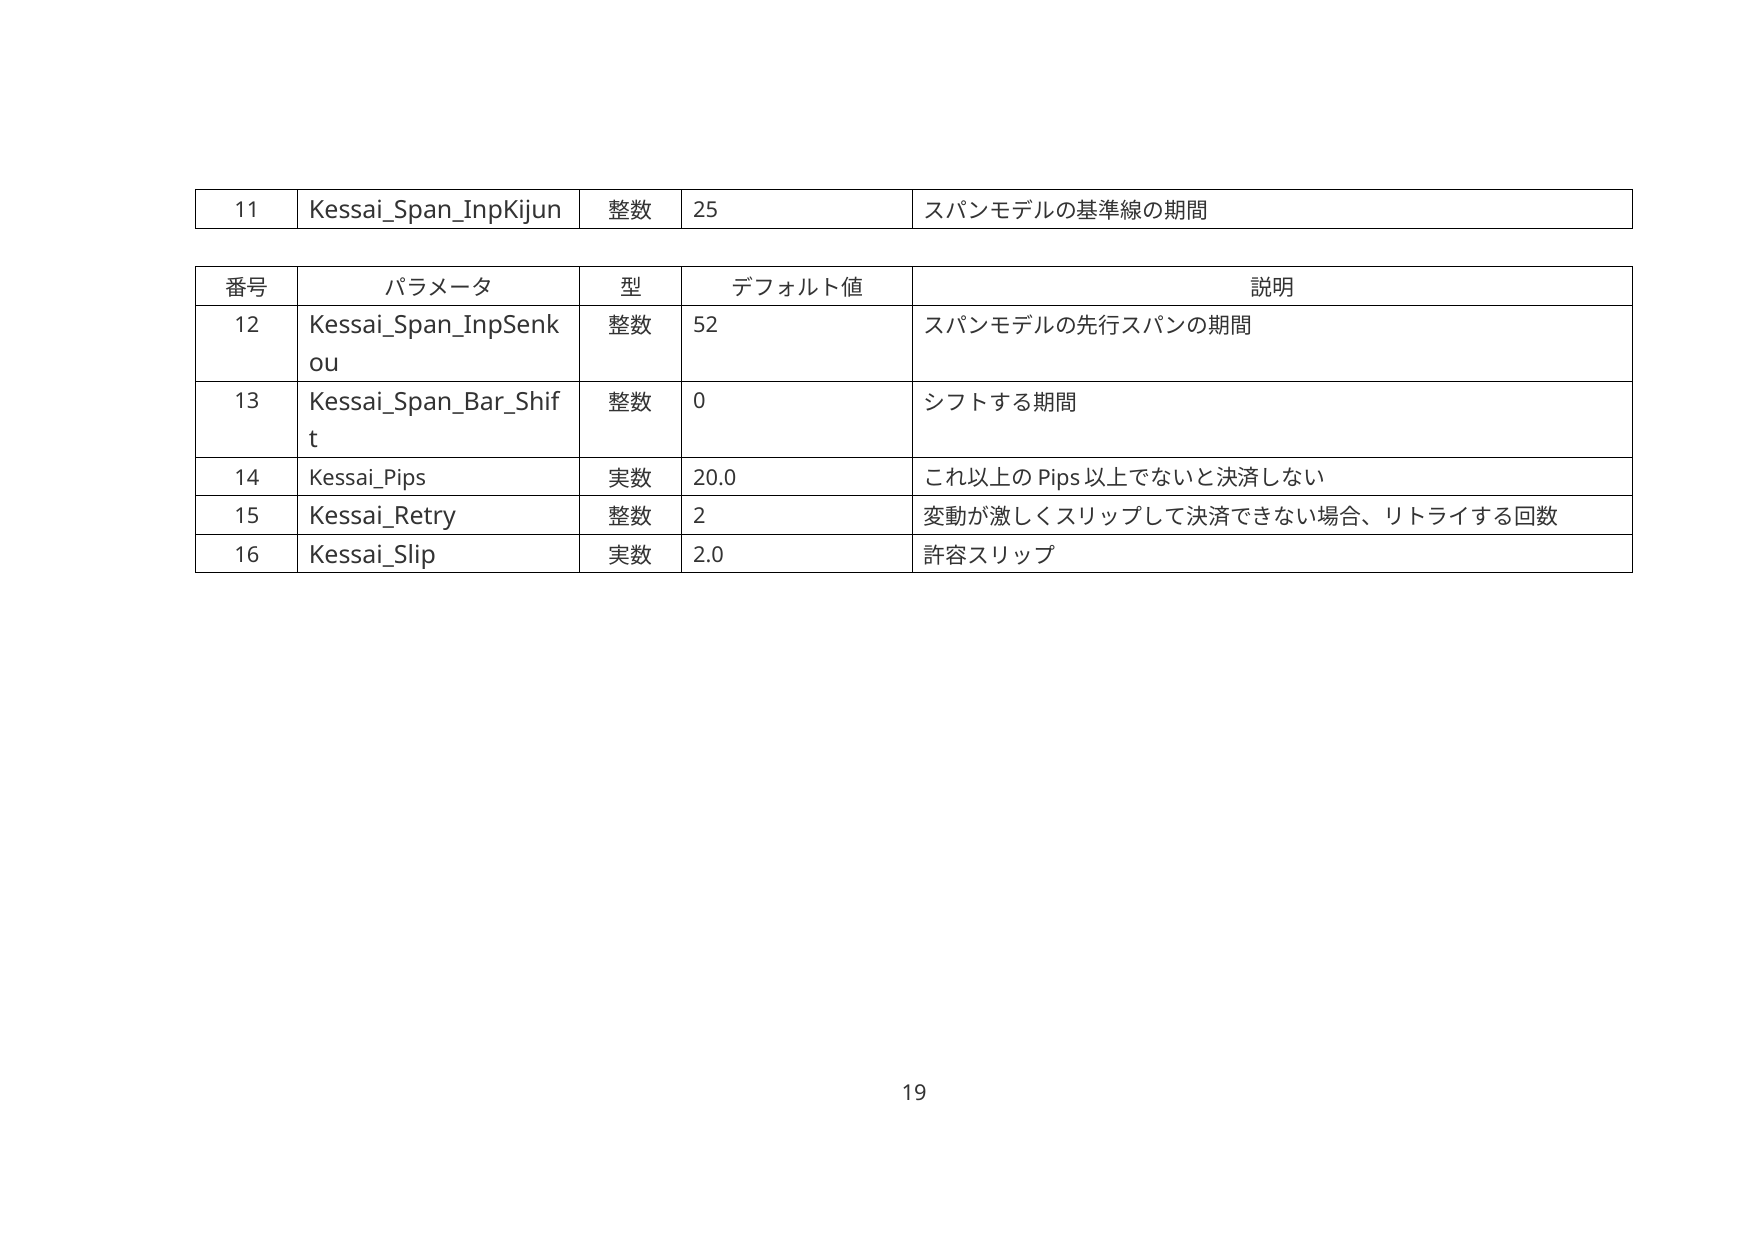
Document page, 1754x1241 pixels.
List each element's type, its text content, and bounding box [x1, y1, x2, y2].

table_cell 14 [196, 458, 297, 495]
table_cell 12 [196, 306, 297, 381]
table_cell 整数 [580, 306, 681, 381]
table_header 説明 [913, 267, 1632, 304]
table_cell スパンモデルの基準線の期間 [913, 190, 1632, 227]
table_cell 整数 [580, 382, 681, 457]
table_cell 52 [682, 306, 912, 381]
table_cell 整数 [580, 496, 681, 534]
table_cell スパンモデルの先行スパンの期間 [913, 306, 1632, 381]
table_cell シフトする期間 [913, 382, 1632, 457]
table_cell 許容スリップ [913, 535, 1632, 572]
table_header デフォルト値 [682, 267, 912, 304]
table_cell 13 [196, 382, 297, 457]
table_cell Kessai_Span_InpKijun [298, 190, 579, 227]
table_cell 0 [682, 382, 912, 457]
table_cell 15 [196, 496, 297, 534]
table_cell 実数 [580, 535, 681, 572]
table_cell Kessai_Slip [298, 535, 579, 572]
table_cell 実数 [580, 458, 681, 495]
table_cell 2.0 [682, 535, 912, 572]
table_cell Kessai_Retry [298, 496, 579, 534]
table_cell 16 [196, 535, 297, 572]
table_cell Kessai_Span_Bar_Shift [298, 382, 579, 457]
table_cell Kessai_Pips [298, 458, 579, 495]
table_cell 25 [682, 190, 912, 227]
table_cell 11 [196, 190, 297, 227]
table_cell 20.0 [682, 458, 912, 495]
table_cell 整数 [580, 190, 681, 227]
table_cell 変動が激しくスリップして決済できない場合、リトライする回数 [913, 496, 1632, 534]
table_header 型 [580, 267, 681, 304]
table_header パラメータ [298, 267, 579, 304]
table_cell 2 [682, 496, 912, 534]
table_header 番号 [196, 267, 297, 304]
table_cell Kessai_Span_InpSenkou [298, 306, 579, 381]
table_cell これ以上のPips以上でないと決済しない [913, 458, 1632, 495]
